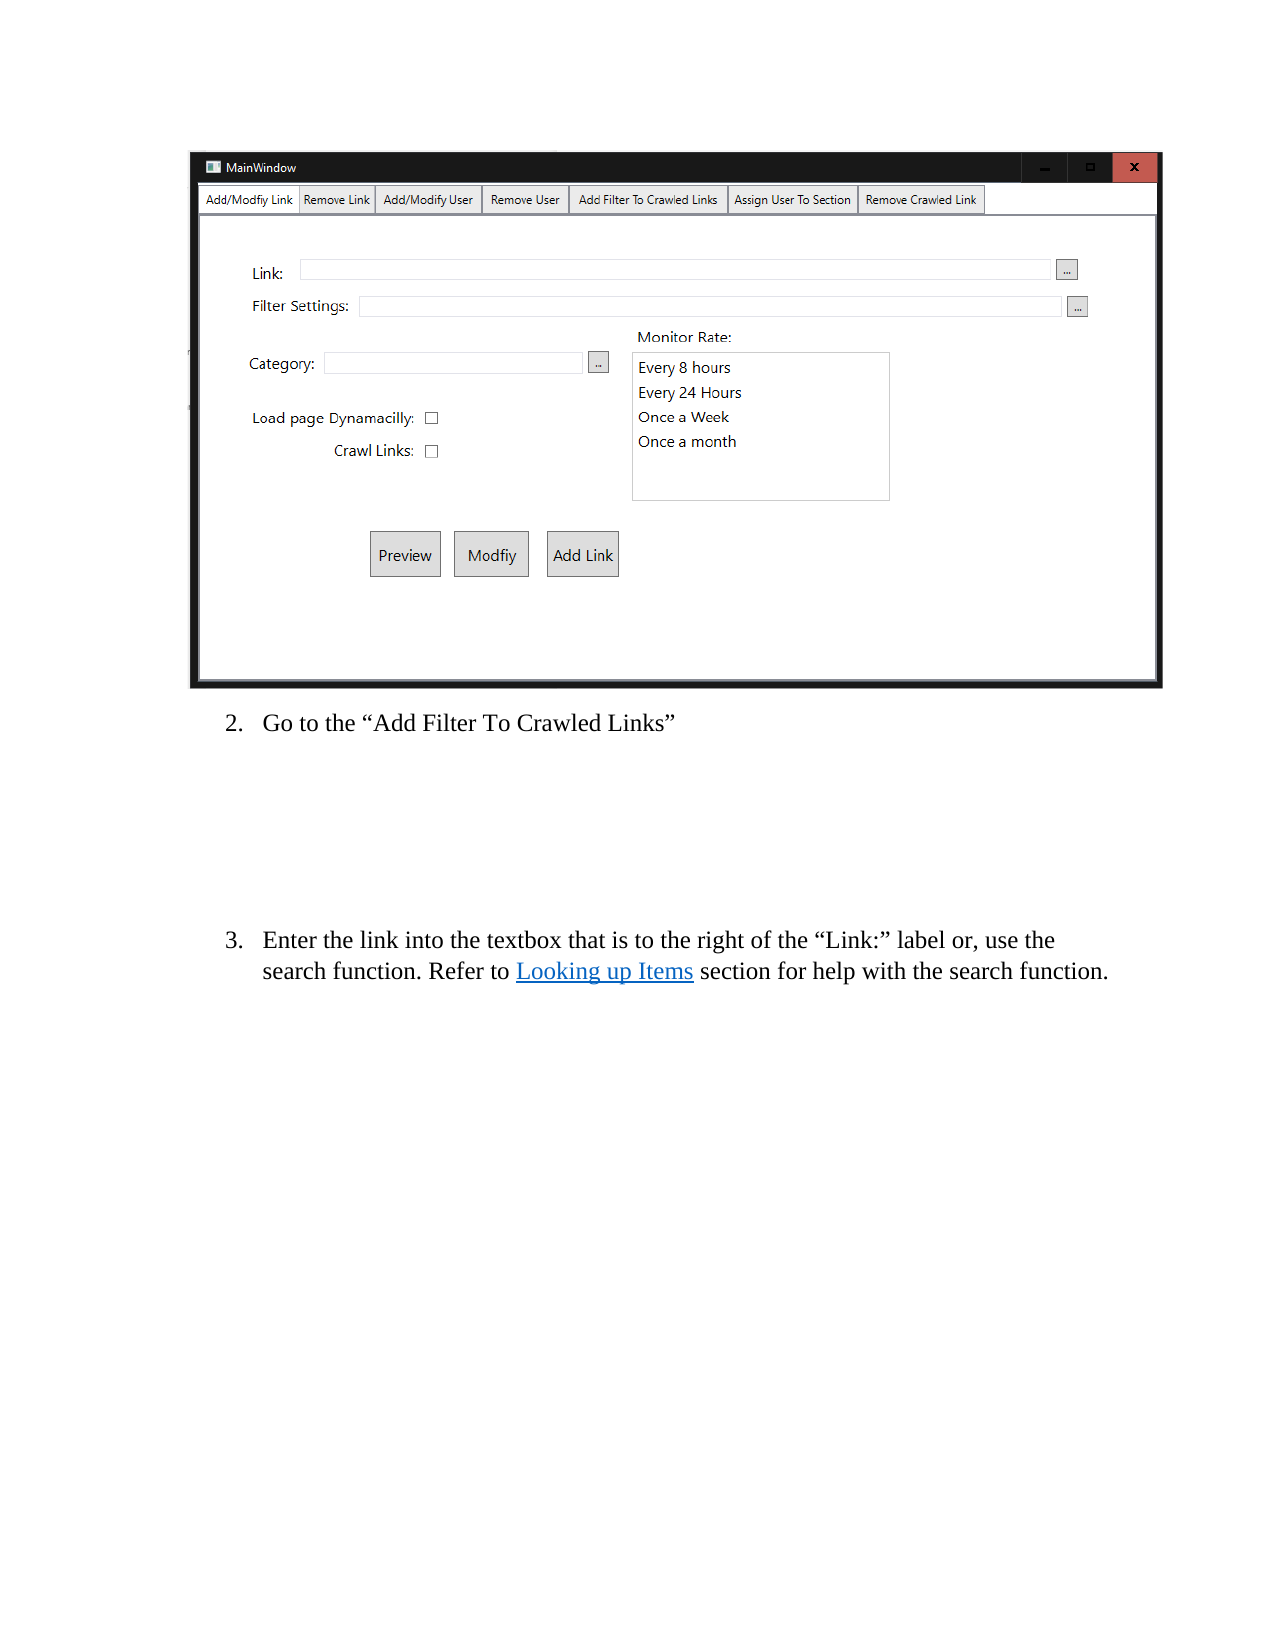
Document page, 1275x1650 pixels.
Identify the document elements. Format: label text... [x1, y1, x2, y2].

picture [187, 150, 1163, 689]
list Go to the “Add Filter To Crawled Links” [225, 708, 1125, 737]
list Enter the link into the textbox that is to the right of the “Link:” label or, use the search function. Refer to Looking up Items section for help with the search function. [225, 925, 1125, 985]
